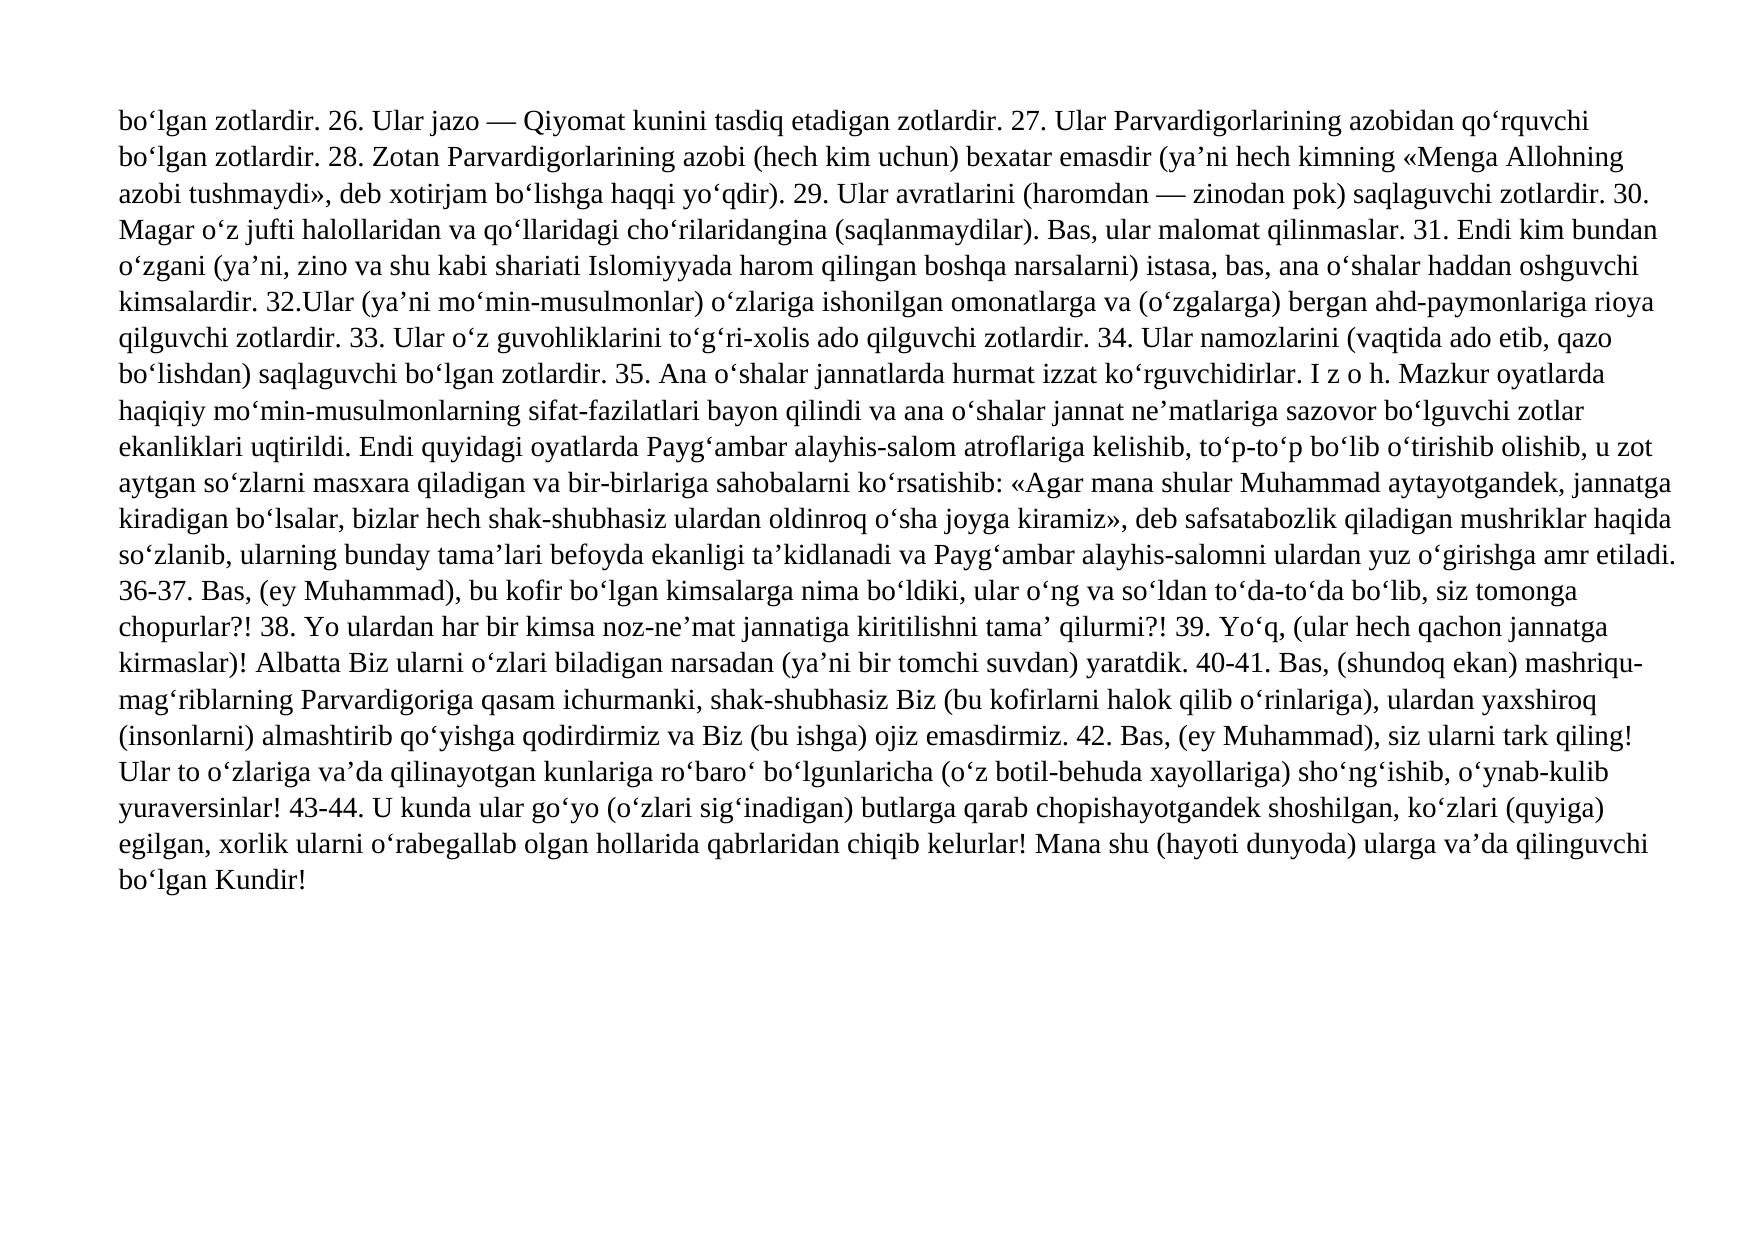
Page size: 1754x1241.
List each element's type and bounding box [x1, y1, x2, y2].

text [118, 103, 1680, 896]
